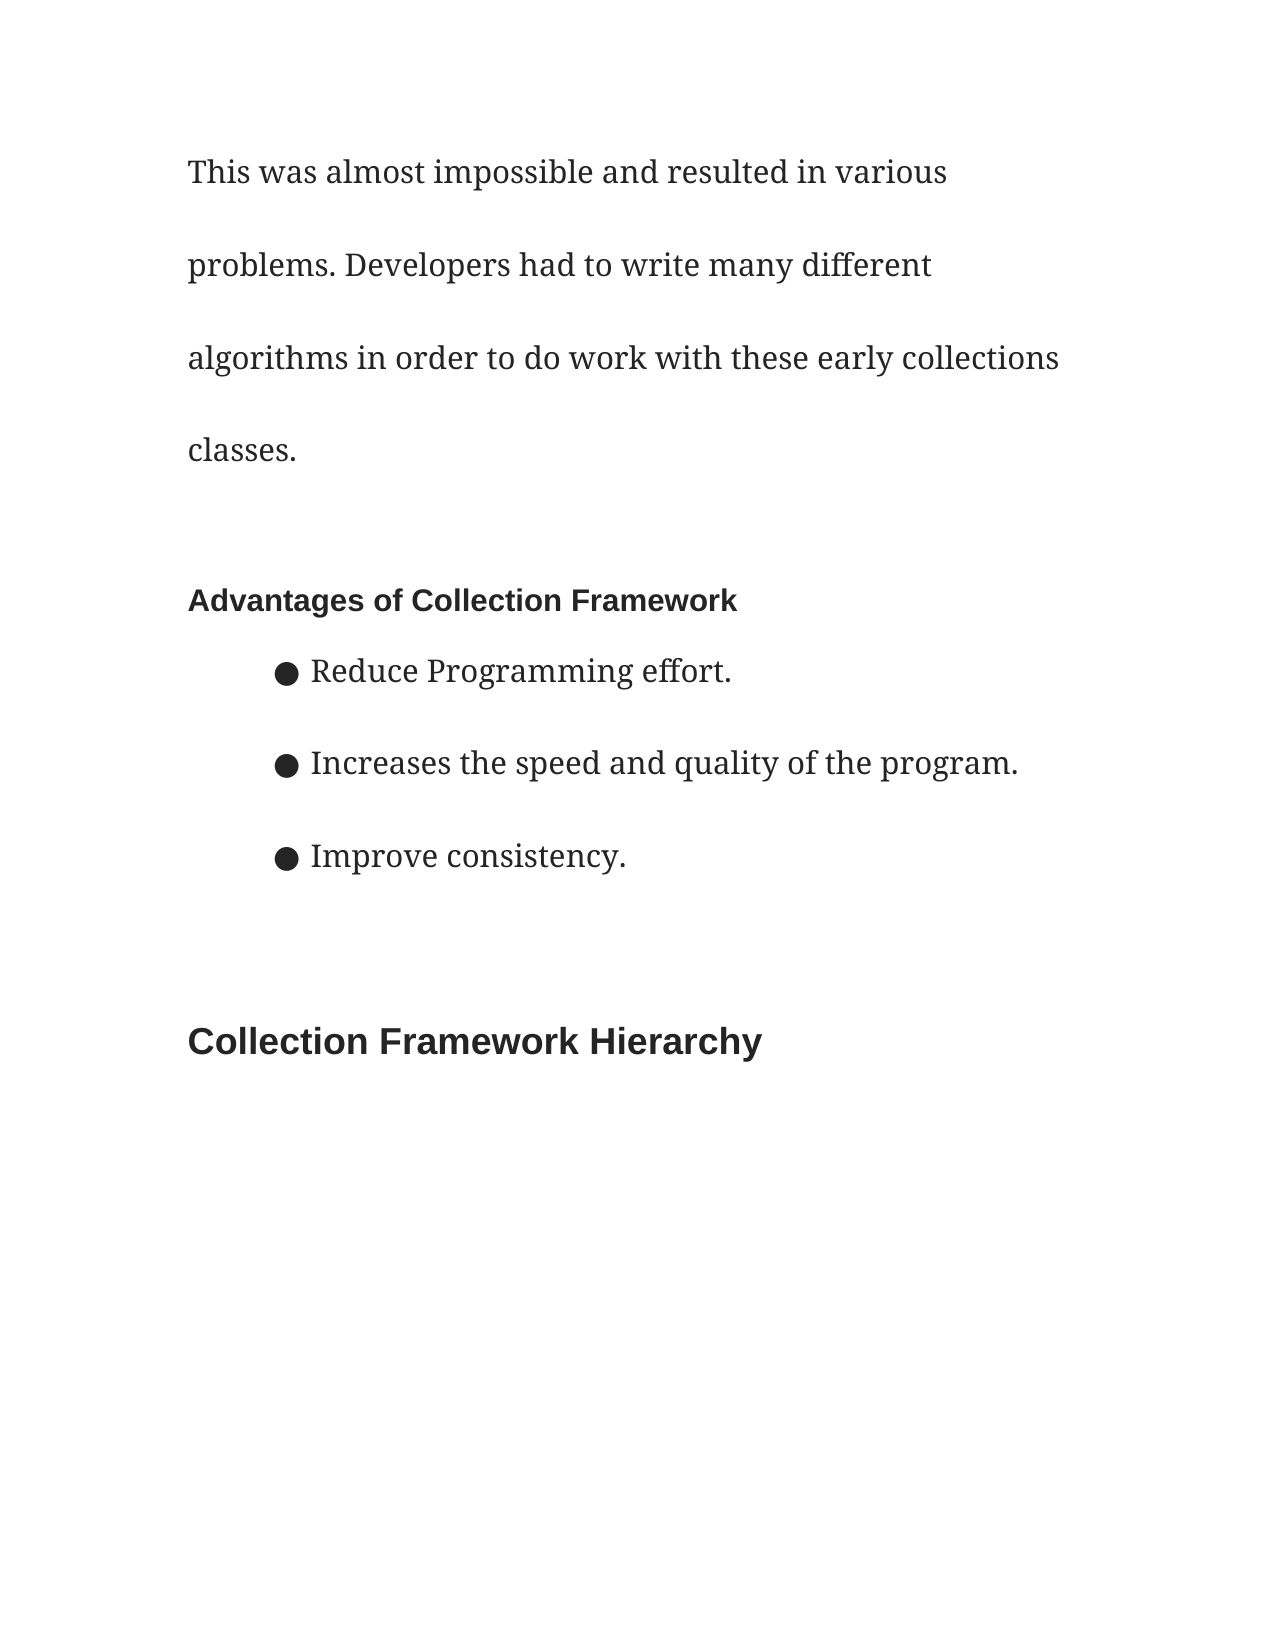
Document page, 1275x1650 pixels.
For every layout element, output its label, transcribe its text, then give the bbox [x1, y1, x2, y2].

subtitle Advantages of Collection Framework [187, 582, 1087, 618]
subtitle Collection Framework Hierarchy [187, 1021, 1087, 1062]
list Reduce Programming effort. [273, 648, 1087, 691]
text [187, 150, 1087, 471]
list Increases the speed and quality of the program. [273, 741, 1087, 784]
list Improve consistency. [273, 834, 1087, 877]
